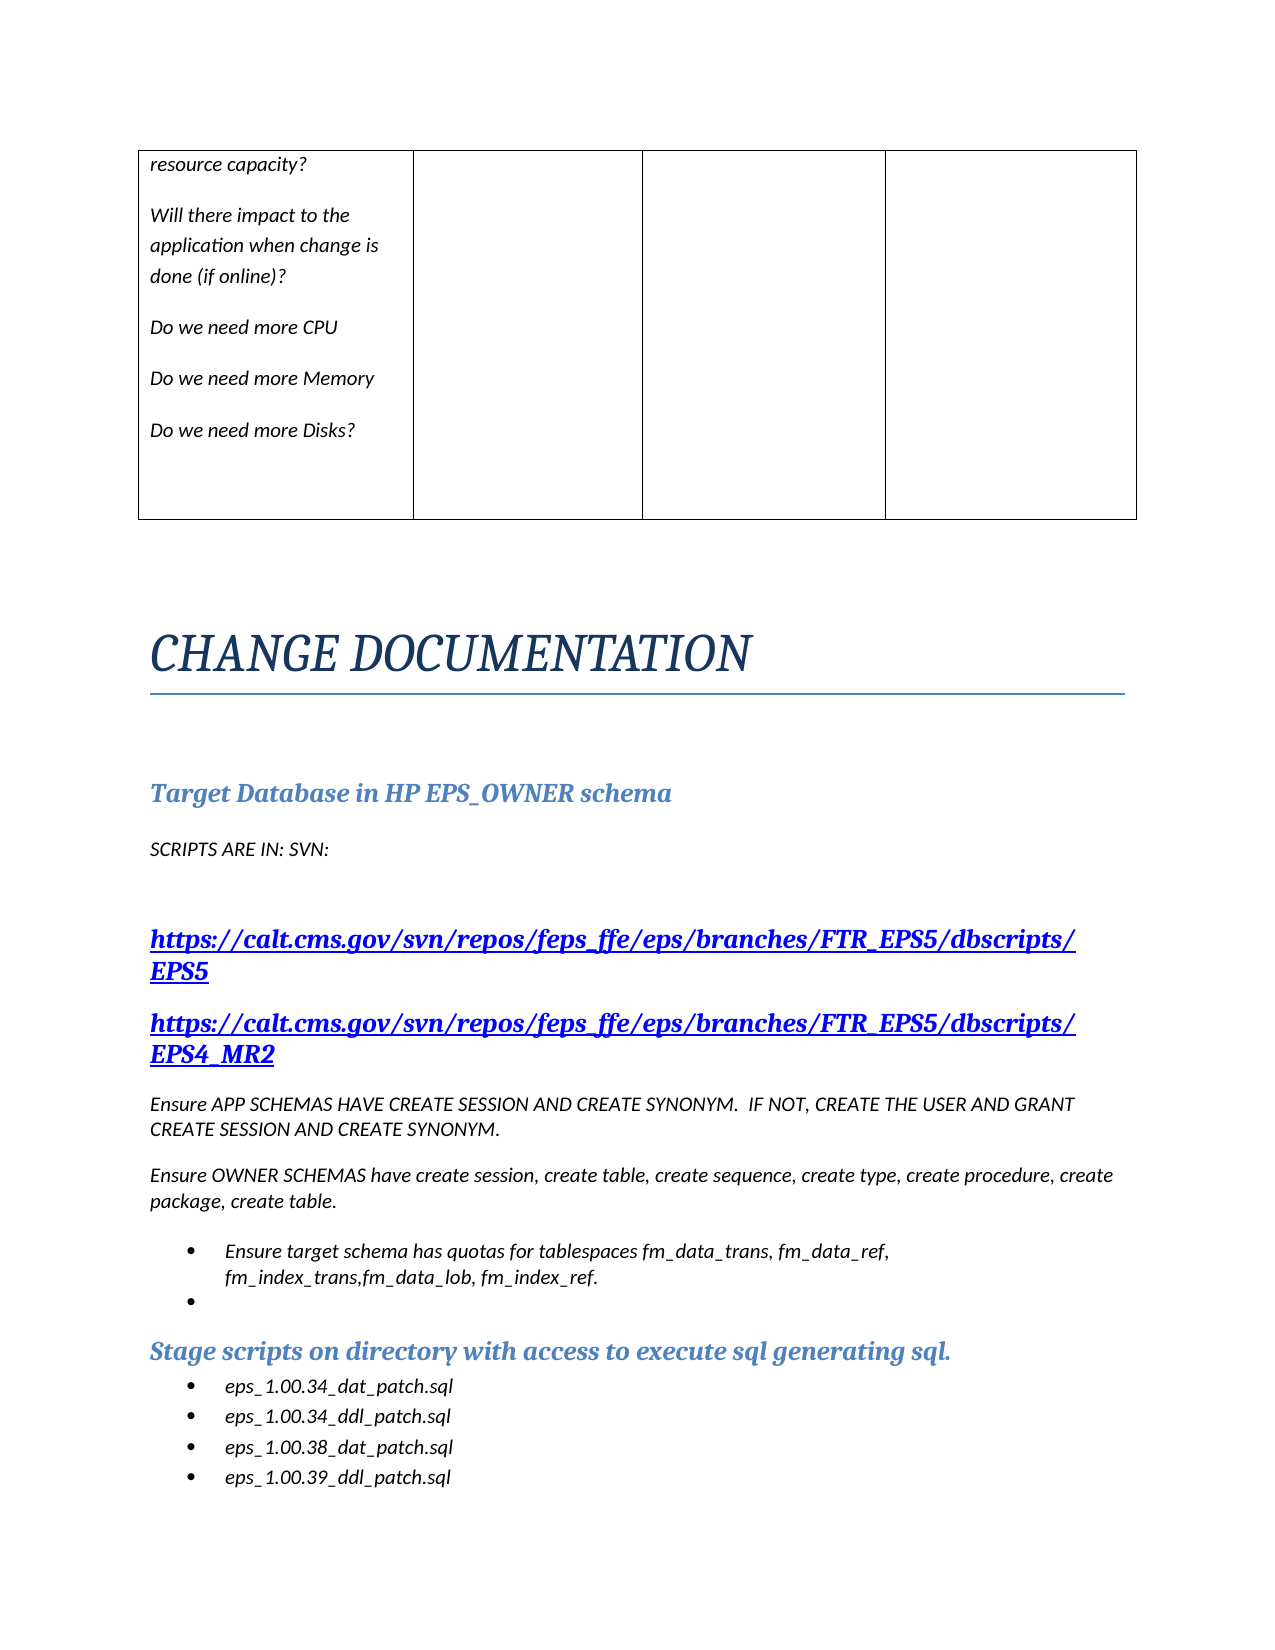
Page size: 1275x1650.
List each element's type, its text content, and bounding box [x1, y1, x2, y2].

text SCRIPTS ARE IN: SVN: [150, 836, 1125, 861]
list eps_1.00.34_ddl_patch.sql [187, 1403, 1125, 1429]
text Stage scripts on directory with access to execute sql generating sql. [150, 1336, 1125, 1367]
table_cell [643, 151, 885, 519]
list eps_1.00.38_dat_patch.sql [187, 1434, 1125, 1459]
list eps_1.00.39_ddl_patch.sql [187, 1464, 1125, 1490]
text https://calt.cms.gov/svn/repos/feps_ffe/eps/branches/FTR_EPS5/dbscripts/EPS4_MR2 [150, 1008, 1125, 1070]
list eps_1.00.34_dat_patch.sql [187, 1373, 1125, 1398]
subtitle Target Database in HP EPS_OWNER schema [150, 778, 1125, 809]
list Ensure OWNER SCHEMAS have create session, create table, create sequence, create type, create procedure, create package, create table. [150, 1162, 1125, 1213]
table_cell [886, 151, 1136, 519]
table_cell [414, 151, 642, 519]
text https://calt.cms.gov/svn/repos/feps_ffe/eps/branches/FTR_EPS5/dbscripts/EPS5 [150, 924, 1125, 987]
text Ensure APP SCHEMAS HAVE CREATE SESSION AND CREATE SYNONYM. IF NOT, CREATE THE USER AND GRANT CREATE SESSION AND CREATE SYNONYM. [150, 1091, 1125, 1142]
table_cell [139, 151, 413, 519]
list Ensure target schema has quotas for tablespaces fm_data_trans, fm_data_ref, fm_index_trans,fm_data_lob, fm_index_ref. [187, 1239, 1125, 1289]
title CHANGE DOCUMENTATION [150, 623, 1125, 693]
